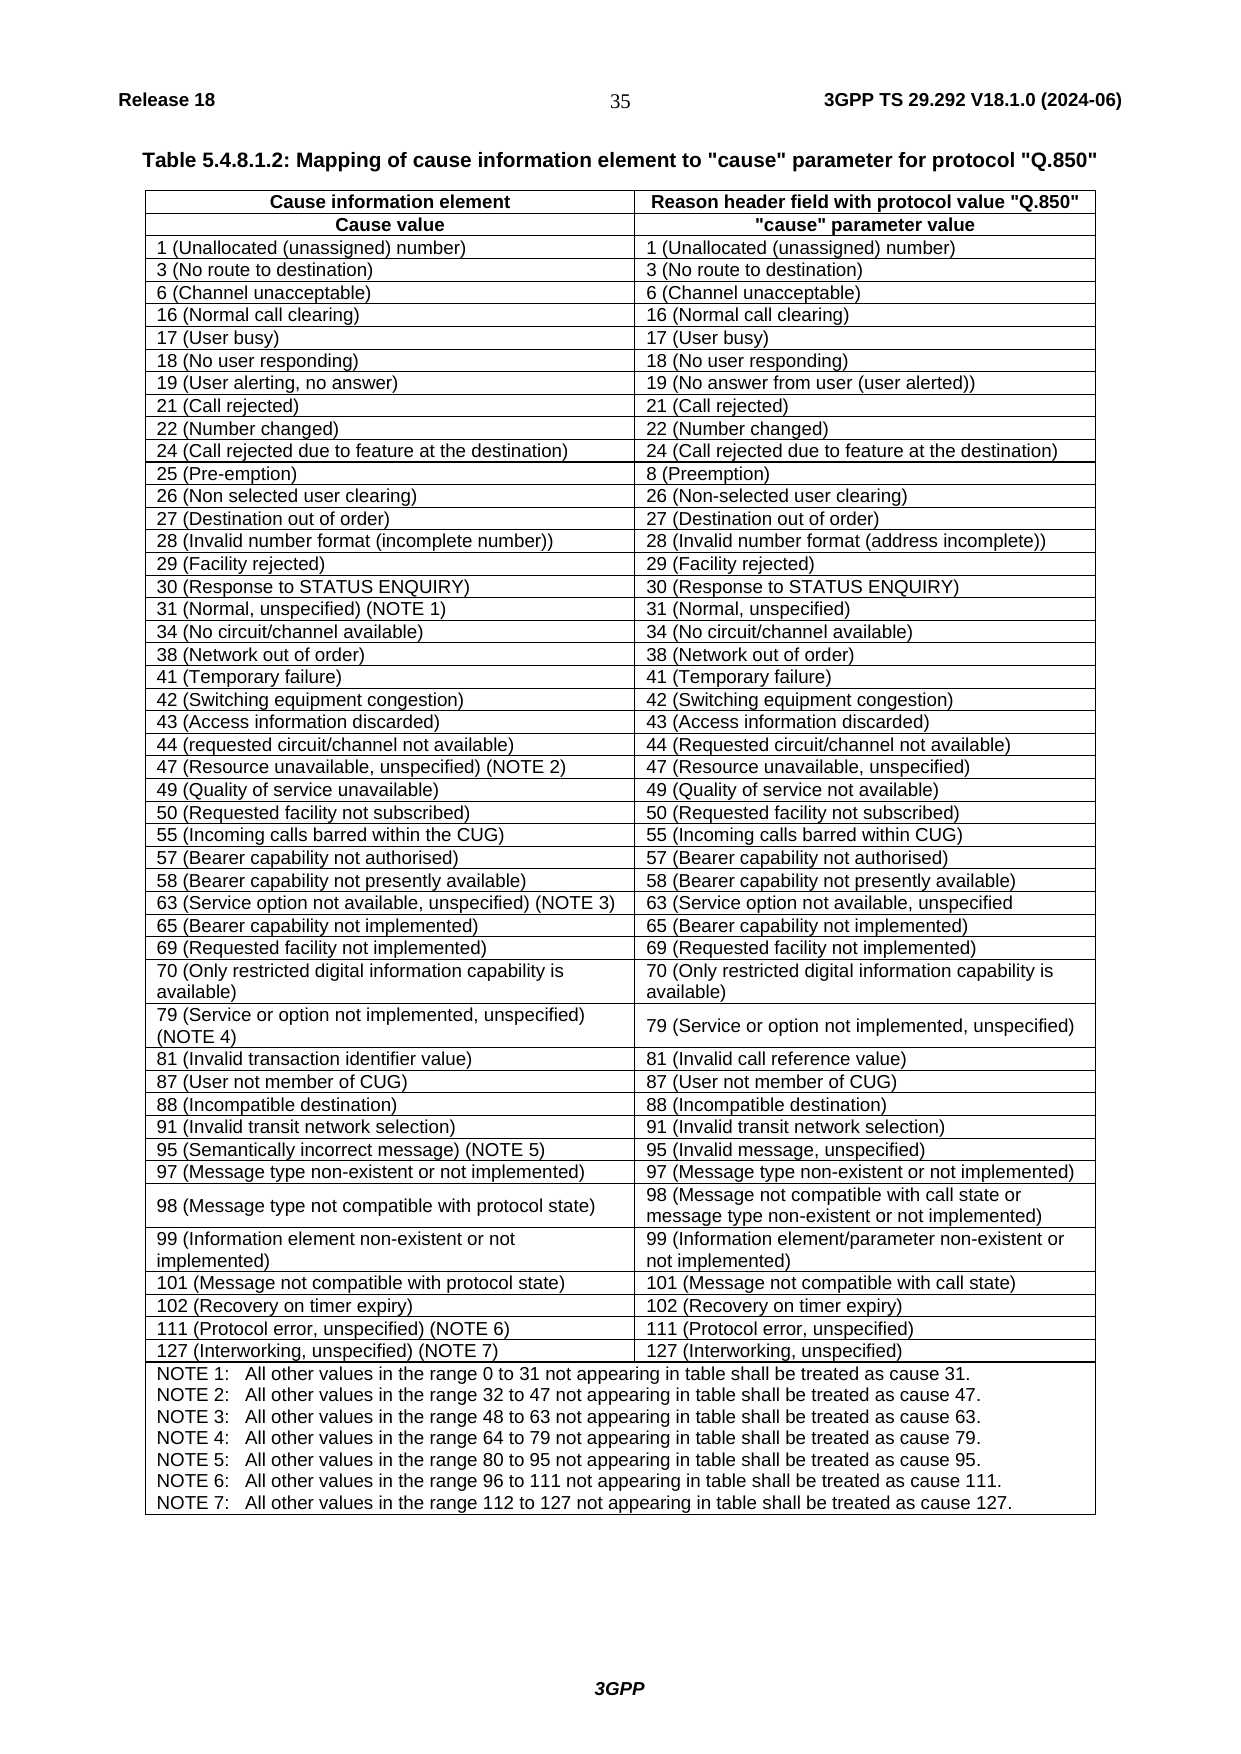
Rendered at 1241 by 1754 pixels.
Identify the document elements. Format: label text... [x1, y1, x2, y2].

table_cell 3 (No route to destination) [146, 259, 634, 281]
table_cell 99 (Information element non-existent or not implemented) [146, 1228, 634, 1271]
table_cell 29 (Facility rejected) [635, 553, 1095, 574]
table_cell 18 (No user responding) [635, 350, 1095, 371]
table_cell 16 (Normal call clearing) [635, 304, 1095, 326]
table_cell 57 (Bearer capability not authorised) [146, 847, 634, 868]
table_cell 38 (Network out of order) [146, 643, 634, 665]
table_cell 81 (Invalid transaction identifier value) [146, 1048, 634, 1070]
table_cell 19 (User alerting, no answer) [146, 372, 634, 394]
table_cell 50 (Requested facility not subscribed) [146, 802, 634, 823]
table_cell 31 (Normal, unspecified) [635, 598, 1095, 620]
table_cell 6 (Channel unacceptable) [635, 282, 1095, 303]
table_cell 102 (Recovery on timer expiry) [635, 1295, 1095, 1316]
table_cell 29 (Facility rejected) [146, 553, 634, 574]
table_cell 65 (Bearer capability not implemented) [146, 915, 634, 936]
table_cell 87 (User not member of CUG) [635, 1071, 1095, 1092]
table_cell 1 (Unallocated (unassigned) number) [146, 236, 634, 258]
table_cell 28 (Invalid number format (address incomplete)) [635, 530, 1095, 552]
table_cell 50 (Requested facility not subscribed) [635, 802, 1095, 823]
table_cell 102 (Recovery on timer expiry) [146, 1295, 634, 1316]
table_cell 34 (No circuit/channel available) [146, 621, 634, 642]
table_cell 97 (Message type non-existent or not implemented) [635, 1161, 1095, 1183]
table_cell 49 (Quality of service not available) [635, 779, 1095, 801]
table_cell 8 (Preemption) [635, 463, 1095, 484]
table_cell 101 (Message not compatible with call state) [635, 1272, 1095, 1294]
table_cell 70 (Only restricted digital information capability is available) [635, 960, 1095, 1003]
table_cell 1 (Unallocated (unassigned) number) [635, 236, 1095, 258]
table_cell 41 (Temporary failure) [146, 666, 634, 687]
table_cell "cause" parameter value [635, 214, 1095, 235]
table_cell 44 (Requested circuit/channel not available) [635, 734, 1095, 755]
table_cell 16 (Normal call clearing) [146, 304, 634, 326]
table_cell 27 (Destination out of order) [146, 508, 634, 529]
table_cell 98 (Message type not compatible with protocol state) [146, 1184, 634, 1227]
table_cell 69 (Requested facility not implemented) [146, 937, 634, 959]
table_cell 31 (Normal, unspecified) (NOTE 1) [146, 598, 634, 620]
table_cell 34 (No circuit/channel available) [635, 621, 1095, 642]
table_cell 95 (Invalid message, unspecified) [635, 1139, 1095, 1160]
table_cell 26 (Non selected user clearing) [146, 485, 634, 507]
table_cell 127 (Interworking, unspecified) [635, 1340, 1095, 1361]
table_cell 18 (No user responding) [146, 350, 634, 371]
table_cell 24 (Call rejected due to feature at the destination) [635, 440, 1095, 461]
table_cell 55 (Incoming calls barred within CUG) [635, 824, 1095, 846]
table_cell 65 (Bearer capability not implemented) [635, 915, 1095, 936]
table_cell 91 (Invalid transit network selection) [146, 1116, 634, 1137]
table_cell 22 (Number changed) [635, 417, 1095, 439]
table_cell 79 (Service or option not implemented, unspecified) (NOTE 4) [146, 1004, 634, 1047]
table_cell 27 (Destination out of order) [635, 508, 1095, 529]
table_cell 87 (User not member of CUG) [146, 1071, 634, 1092]
table_cell 44 (requested circuit/channel not available) [146, 734, 634, 755]
table_cell 42 (Switching equipment congestion) [635, 689, 1095, 710]
table_header Cause information element [146, 191, 634, 213]
table_cell 42 (Switching equipment congestion) [146, 689, 634, 710]
table_header Reason header field with protocol value "Q.850" [635, 191, 1095, 213]
table_cell 58 (Bearer capability not presently available) [146, 869, 634, 891]
table_cell 101 (Message not compatible with protocol state) [146, 1272, 634, 1294]
table_cell 24 (Call rejected due to feature at the destination) [146, 440, 634, 461]
table_cell 63 (Service option not available, unspecified) (NOTE 3) [146, 892, 634, 913]
table_cell NOTE 1: All other values in the range 0 to 31 not appearing in table shall be treated as cause 31. NOTE 2: All other values in the range 32 to 47 not appearing in table shall be treated as cause 47. NOTE 3: All other values in the range 48 to 63 not appearing in table shall be treated as cause 63. NOTE 4: All other values in the range 64 to 79 not appearing in table shall be treated as cause 79. NOTE 5: All other values in the range 80 to 95 not appearing in table shall be treated as cause 95. NOTE 6: All other values in the range 96 to 111 not appearing in table shall be treated as cause 111. NOTE 7: All other values in the range 112 to 127 not appearing in table shall be treated as cause 127. [146, 1363, 1095, 1513]
table_cell 127 (Interworking, unspecified) (NOTE 7) [146, 1340, 634, 1361]
table_cell 47 (Resource unavailable, unspecified) [635, 756, 1095, 778]
table_cell 43 (Access information discarded) [146, 711, 634, 733]
table_cell 22 (Number changed) [146, 417, 634, 439]
table_cell 17 (User busy) [146, 327, 634, 348]
table_cell 58 (Bearer capability not presently available) [635, 869, 1095, 891]
table_cell 47 (Resource unavailable, unspecified) (NOTE 2) [146, 756, 634, 778]
table_cell 88 (Incompatible destination) [635, 1093, 1095, 1115]
table_cell 57 (Bearer capability not authorised) [635, 847, 1095, 868]
table_cell Cause value [146, 214, 634, 235]
table_cell 43 (Access information discarded) [635, 711, 1095, 733]
table_cell 91 (Invalid transit network selection) [635, 1116, 1095, 1137]
table_cell 69 (Requested facility not implemented) [635, 937, 1095, 959]
table_cell 79 (Service or option not implemented, unspecified) [635, 1004, 1095, 1047]
table_cell 21 (Call rejected) [635, 395, 1095, 416]
table_cell 6 (Channel unacceptable) [146, 282, 634, 303]
table_cell 99 (Information element/parameter non-existent or not implemented) [635, 1228, 1095, 1271]
table_cell 81 (Invalid call reference value) [635, 1048, 1095, 1070]
table_cell 55 (Incoming calls barred within the CUG) [146, 824, 634, 846]
table_cell 49 (Quality of service unavailable) [146, 779, 634, 801]
table_cell 97 (Message type non-existent or not implemented) [146, 1161, 634, 1183]
table_cell 30 (Response to STATUS ENQUIRY) [146, 576, 634, 597]
text Table 5.4.8.1.2: Mapping of cause information element to "cause" parameter for protocol "Q.850" [118, 147, 1122, 171]
table_cell 26 (Non-selected user clearing) [635, 485, 1095, 507]
table_cell 25 (Pre-emption) [146, 463, 634, 484]
table_cell 111 (Protocol error, unspecified) (NOTE 6) [146, 1317, 634, 1339]
table_cell 19 (No answer from user (user alerted)) [635, 372, 1095, 394]
table_cell 63 (Service option not available, unspecified [635, 892, 1095, 913]
table_cell 41 (Temporary failure) [635, 666, 1095, 687]
table_cell 30 (Response to STATUS ENQUIRY) [635, 576, 1095, 597]
table_cell 70 (Only restricted digital information capability is available) [146, 960, 634, 1003]
table_cell 38 (Network out of order) [635, 643, 1095, 665]
table_cell 28 (Invalid number format (incomplete number)) [146, 530, 634, 552]
table_cell 95 (Semantically incorrect message) (NOTE 5) [146, 1139, 634, 1160]
table_cell 21 (Call rejected) [146, 395, 634, 416]
table_cell 98 (Message not compatible with call state or message type non-existent or not implemented) [635, 1184, 1095, 1227]
table_cell 88 (Incompatible destination) [146, 1093, 634, 1115]
table_cell 111 (Protocol error, unspecified) [635, 1317, 1095, 1339]
table_cell 17 (User busy) [635, 327, 1095, 348]
table_cell 3 (No route to destination) [635, 259, 1095, 281]
